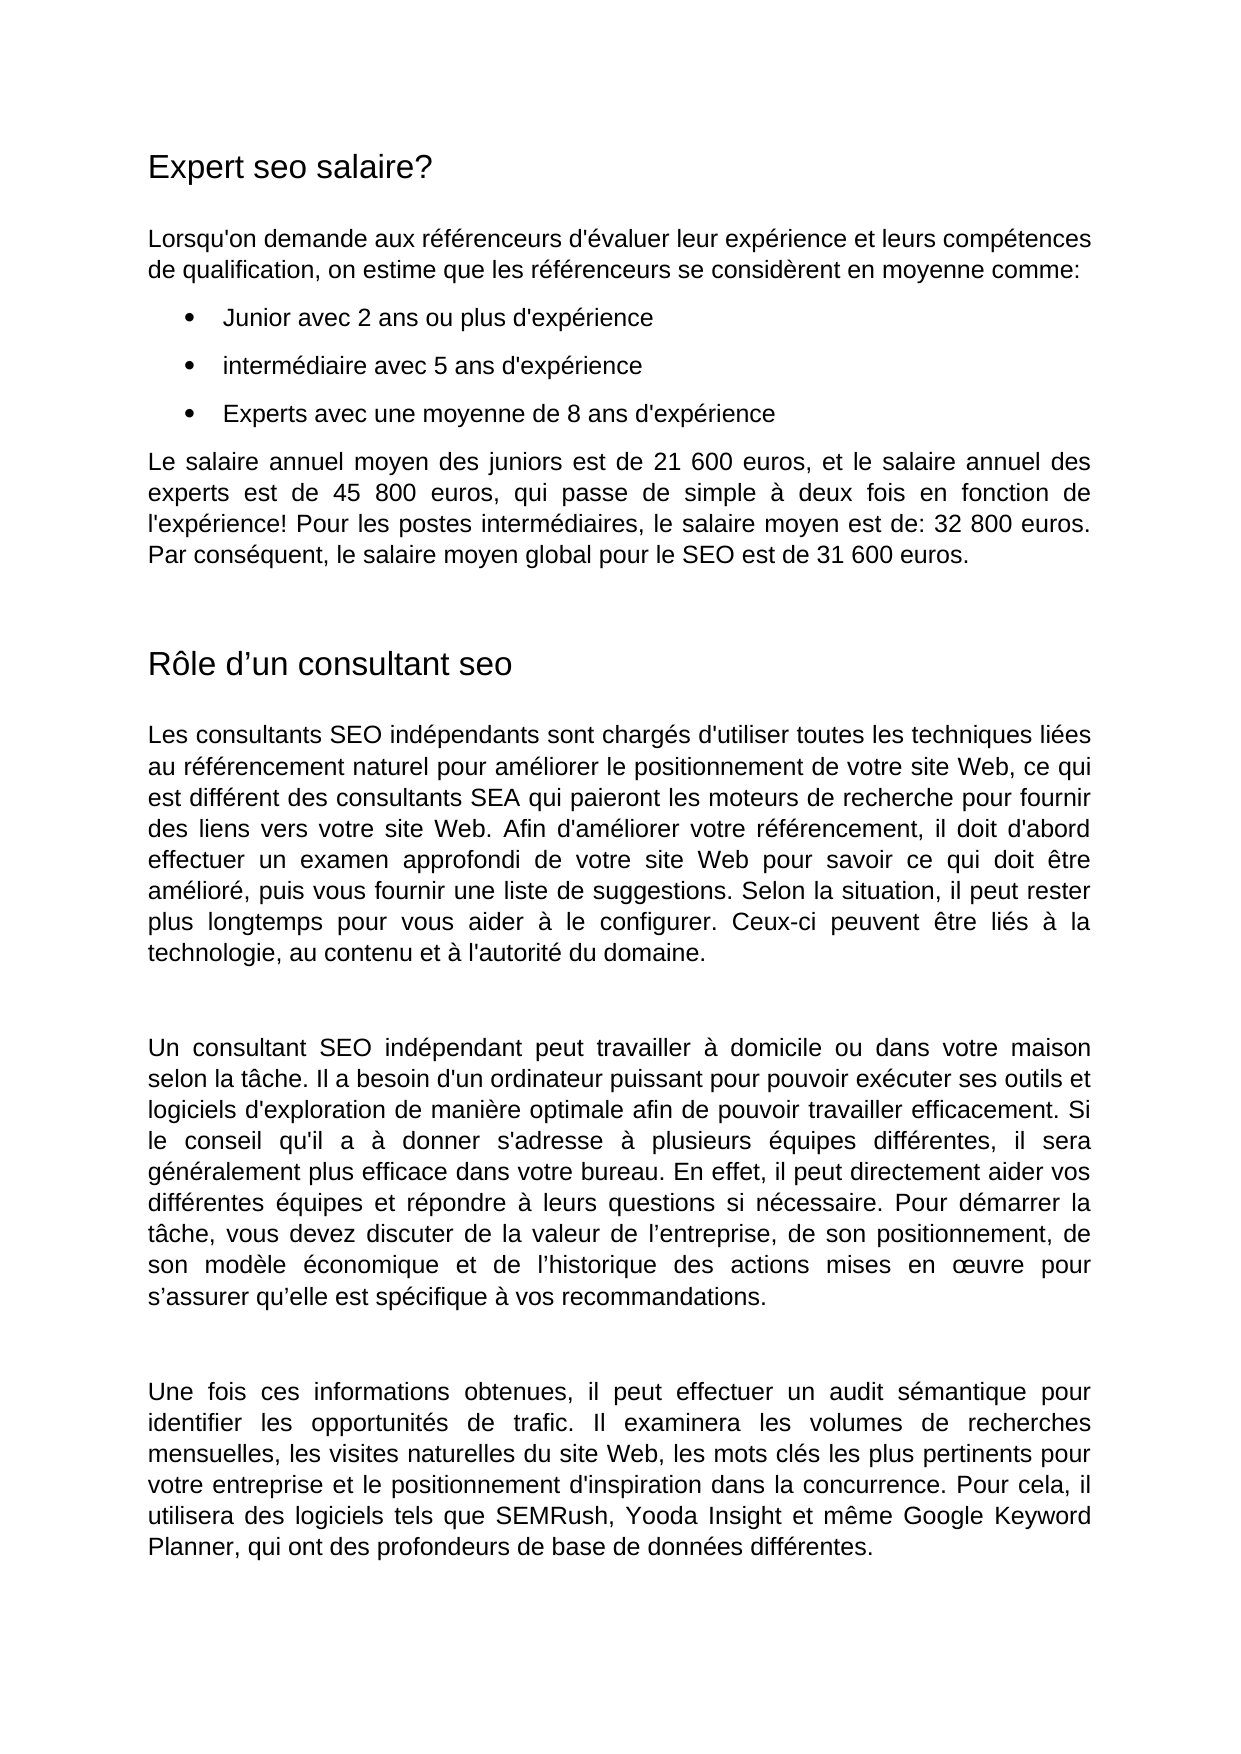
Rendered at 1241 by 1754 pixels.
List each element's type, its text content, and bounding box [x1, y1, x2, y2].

text Un consultant SEO indépendant peut travailler à domicile ou dans votre maison selon la tâche. Il a besoin d'un ordinateur puissant pour pouvoir exécuter ses outils et logiciels d'exploration de manière optimale afin de pouvoir travailler efficacement. Si le conseil qu'il a à donner s'adresse à plusieurs équipes différentes, il sera généralement plus efficace dans votre bureau. En effet, il peut directement aider vos différentes équipes et répondre à leurs questions si nécessaire. Pour démarrer la tâche, vous devez discuter de la valeur de l’entreprise, de son positionnement, de son modèle économique et de l’historique des actions mises en œuvre pour s’assurer qu’elle est spécifique à vos recommandations. [148, 1033, 1093, 1310]
subtitle Rôle d’un consultant seo [148, 643, 1093, 682]
list Junior avec 2 ans ou plus d'expérience [185, 303, 1093, 332]
list intermédiaire avec 5 ans d'expérience [185, 351, 1093, 380]
list Experts avec une moyenne de 8 ans d'expérience [185, 399, 1093, 428]
text Une fois ces informations obtenues, il peut effectuer un audit sémantique pour identifier les opportunités de trafic. Il examinera les volumes de recherches mensuelles, les visites naturelles du site Web, les mots clés les plus pertinents pour votre entreprise et le positionnement d'inspiration dans la concurrence. Pour cela, il utilisera des logiciels tels que SEMRush, Yooda Insight et même Google Keyword Planner, qui ont des profondeurs de base de données différentes. [148, 1377, 1093, 1561]
text Les consultants SEO indépendants sont chargés d'utiliser toutes les techniques liées au référencement naturel pour améliorer le positionnement de votre site Web, ce qui est différent des consultants SEA qui paieront les moteurs de recherche pour fournir des liens vers votre site Web. Afin d'améliorer votre référencement, il doit d'abord effectuer un examen approfondi de votre site Web pour savoir ce qui doit être amélioré, puis vous fournir une liste de suggestions. Selon la situation, il peut rester plus longtemps pour vous aider à le configurer. Ceux-ci peuvent être liés à la technologie, au contenu et à l'autorité du domaine. [148, 720, 1093, 966]
subtitle Expert seo salaire? [148, 148, 1093, 186]
text Lorsqu'on demande aux référenceurs d'évaluer leur expérience et leurs compétences de qualification, on estime que les référenceurs se considèrent en moyenne comme: [148, 224, 1093, 284]
text Le salaire annuel moyen des juniors est de 21 600 euros, et le salaire annuel des experts est de 45 800 euros, qui passe de simple à deux fois en fonction de l'expérience! Pour les postes intermédiaires, le salaire moyen est de: 32 800 euros. Par conséquent, le salaire moyen global pour le SEO est de 31 600 euros. [148, 447, 1093, 568]
